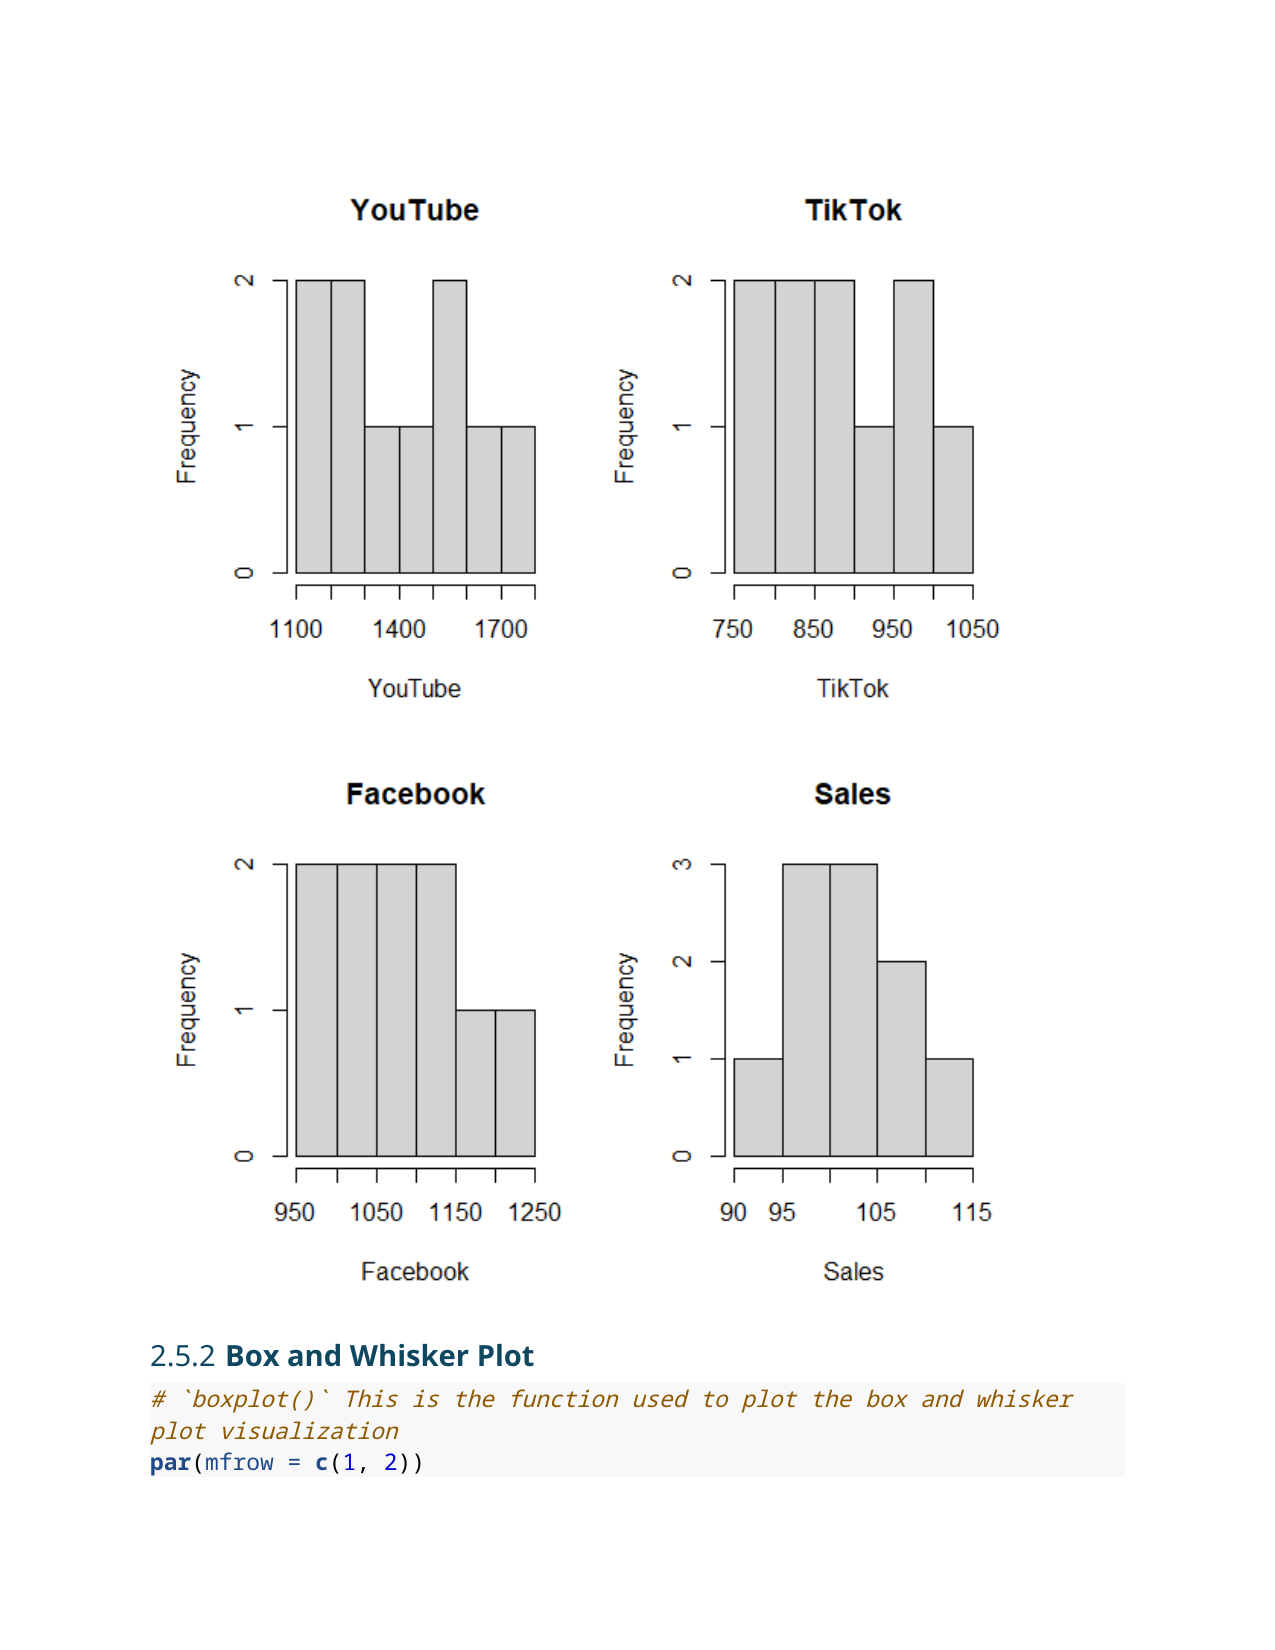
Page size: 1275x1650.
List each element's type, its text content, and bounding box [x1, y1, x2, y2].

picture [168, 150, 1044, 1317]
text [150, 1383, 1125, 1477]
subtitle 2.5.2 Box and Whisker Plot [150, 1335, 1125, 1375]
